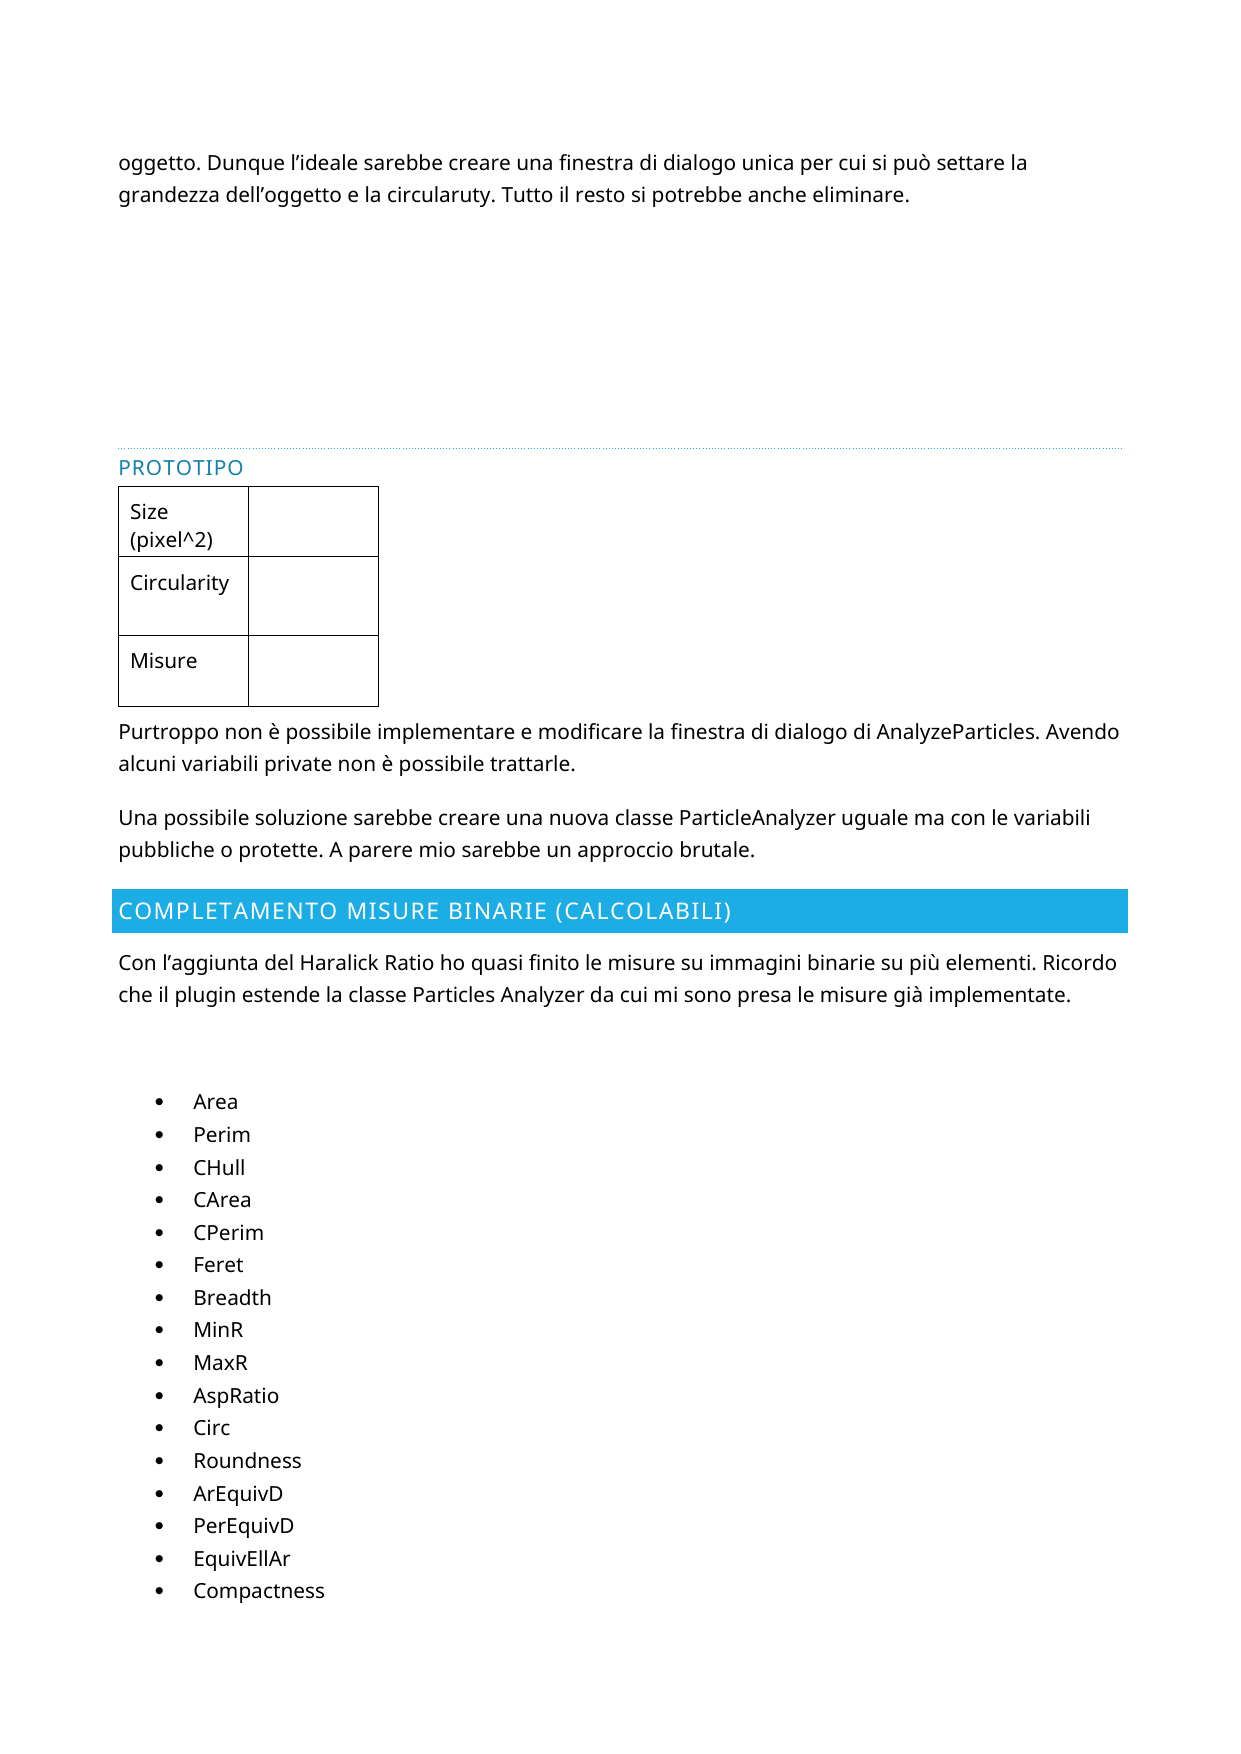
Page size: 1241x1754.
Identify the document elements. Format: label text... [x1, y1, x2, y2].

list CHull [156, 1153, 1122, 1181]
list CArea [156, 1185, 1122, 1214]
list Feret [156, 1250, 1122, 1279]
table_cell [249, 557, 378, 635]
text Purtroppo non è possibile implementare e modificare la finestra di dialogo di AnalyzeParticles. Avendo alcuni variabili private non è possibile trattarle. [118, 717, 1122, 778]
list Circ [156, 1413, 1122, 1442]
list AspRatio [156, 1381, 1122, 1409]
list Compactness [156, 1576, 1122, 1605]
list MaxR [156, 1348, 1122, 1377]
list EquivEllAr [156, 1544, 1122, 1572]
list Breadth [156, 1283, 1122, 1311]
table_cell [249, 636, 378, 706]
text Con l’aggiunta del Haralick Ratio ho quasi finito le misure su immagini binarie su più elementi. Ricordo che il plugin estende la classe Particles Analyzer da cui mi sono presa le misure già implementate. [118, 948, 1122, 1009]
subtitle completamento misure binarie (calcolabili) [118, 895, 1122, 927]
table_header Size (pixel^2) [119, 487, 248, 556]
list ArEquivD [156, 1479, 1122, 1507]
list Perim [156, 1120, 1122, 1148]
table_header [249, 487, 378, 556]
list Area [156, 1087, 1122, 1116]
table_cell Circularity [119, 557, 248, 635]
list MinR [156, 1316, 1122, 1344]
list Roundness [156, 1446, 1122, 1474]
subtitle prototipo [118, 447, 1122, 482]
text Una possibile soluzione sarebbe creare una nuova classe ParticleAnalyzer uguale ma con le variabili pubbliche o protette. A parere mio sarebbe un approccio brutale. [118, 803, 1122, 864]
table_cell Misure [119, 636, 248, 706]
list CPerim [156, 1218, 1122, 1246]
list PerEquivD [156, 1511, 1122, 1540]
